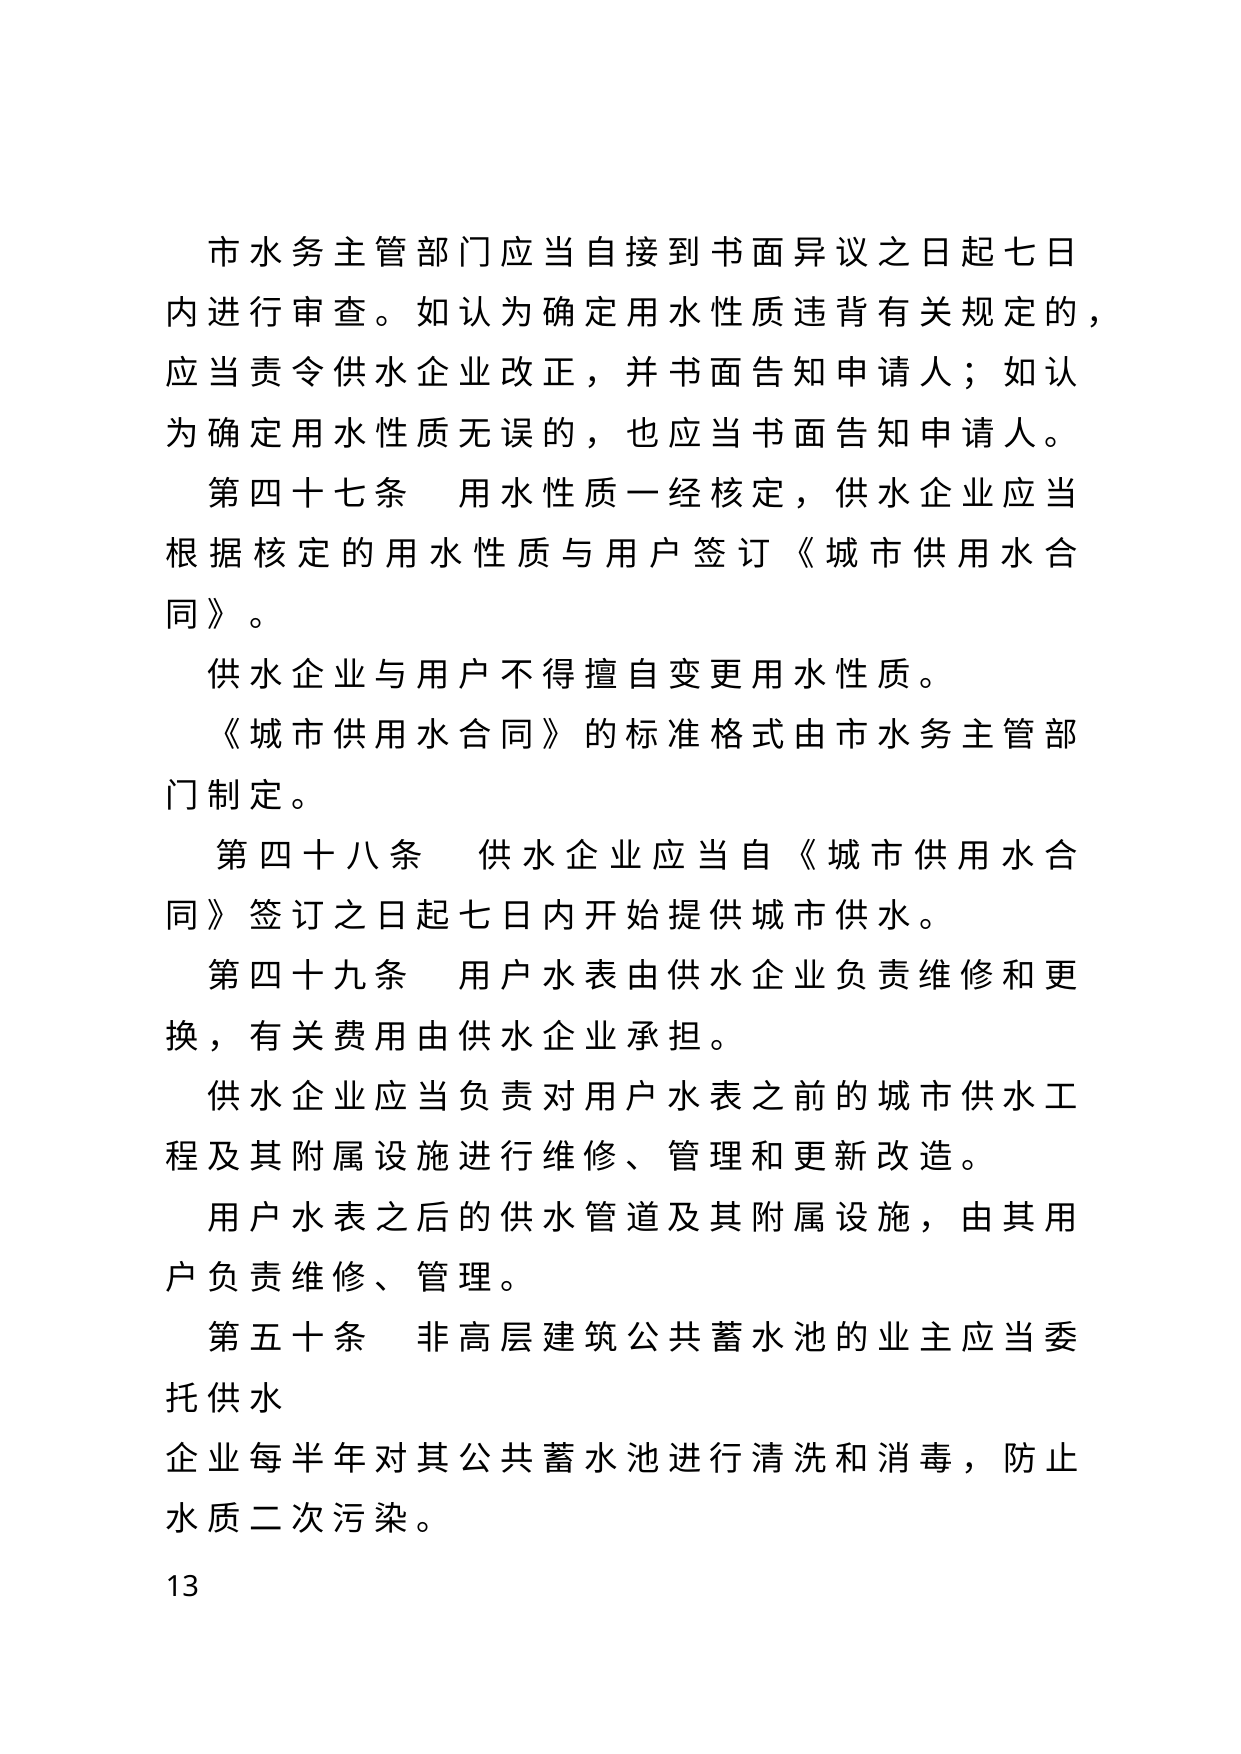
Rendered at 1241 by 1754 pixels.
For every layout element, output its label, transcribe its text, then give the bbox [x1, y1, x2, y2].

text 供水企业应当负责对用户水表之前的城市供水工程及其附属设施进行维修、管理和更新改造。 [165, 1064, 1087, 1184]
text 用户水表之后的供水管道及其附属设施，由其用户负责维修、管理。 [165, 1184, 1087, 1305]
text 市水务主管部门应当自接到书面异议之日起七日内进行审查。如认为确定用水性质违背有关规定的，应当责令供水企业改正，并书面告知申请人；如认为确定用水性质无误的，也应当书面告知申请人。 [165, 219, 1087, 461]
text 第四十七条 用水性质一经核定，供水企业应当根据核定的用水性质与用户签订《城市供用水合同》。 [165, 461, 1087, 642]
text 第五十条 非高层建筑公共蓄水池的业主应当委托供水 [165, 1305, 1087, 1426]
text 企业每半年对其公共蓄水池进行清洗和消毒，防止水质二次污染。 [165, 1426, 1087, 1546]
text 第四十九条 用户水表由供水企业负责维修和更换，有关费用由供水企业承担。 [165, 943, 1087, 1064]
text 第四十八条 供水企业应当自《城市供用水合同》签订之日起七日内开始提供城市供水。 [165, 823, 1087, 943]
text 供水企业与用户不得擅自变更用水性质。 [165, 642, 1087, 702]
text 《城市供用水合同》的标准格式由市水务主管部门制定。 [165, 702, 1087, 823]
